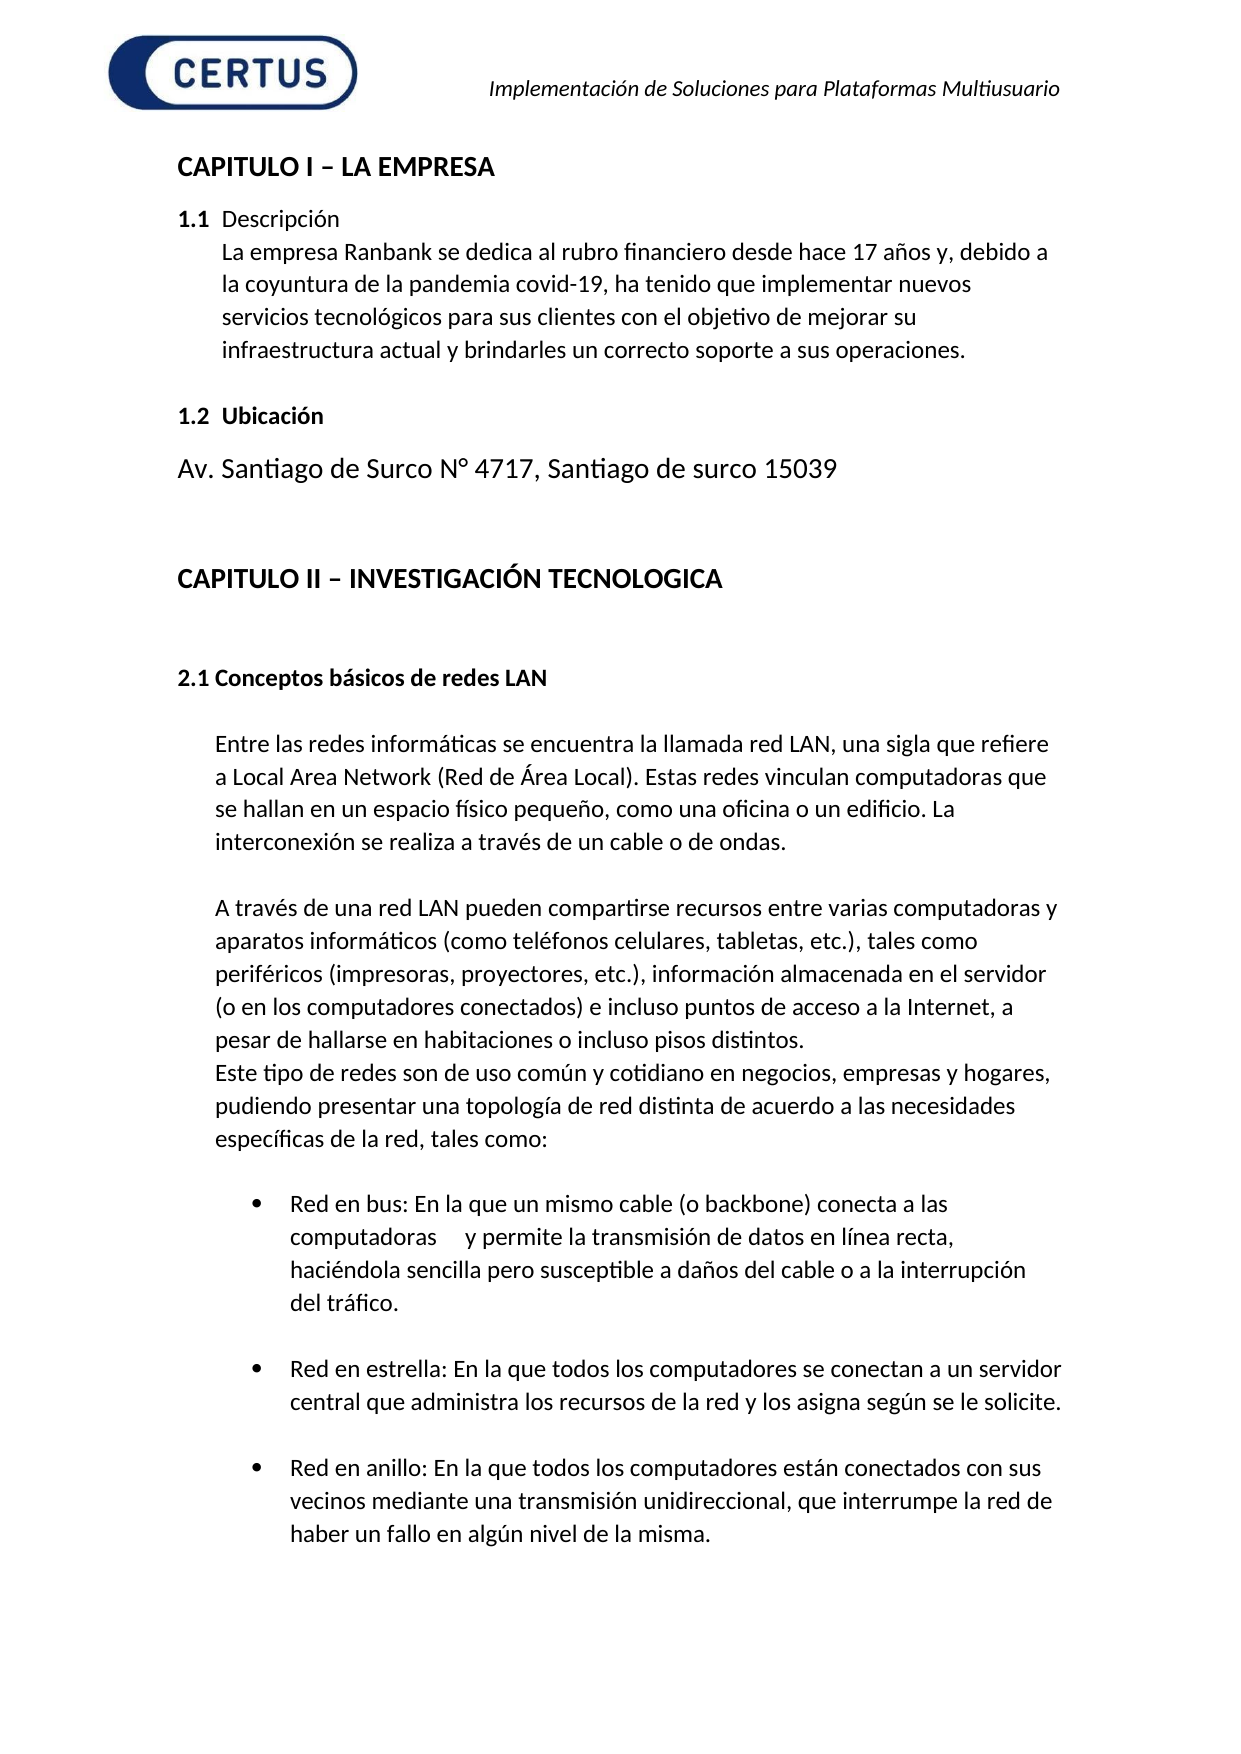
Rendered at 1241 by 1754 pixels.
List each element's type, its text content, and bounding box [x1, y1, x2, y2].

list Este tipo de redes son de uso común y cotidiano en negocios, empresas y hogares, pudiendo presentar una topología de red distinta de acuerdo a las necesidades específicas de la red, tales como: [215, 1057, 1063, 1153]
list Red en anillo: En la que todos los computadores están conectados con sus vecinos mediante una transmisión unidireccional, que interrumpe la red de haber un fallo en algún nivel de la misma. [252, 1452, 1063, 1548]
text CAPITULO II – INVESTIGACIÓN TECNOLOGICA [177, 560, 1063, 596]
list A través de una red LAN pueden compartirse recursos entre varias computadoras y aparatos informáticos (como teléfonos celulares, tabletas, etc.), tales como periféricos (impresoras, proyectores, etc.), información almacenada en el servidor (o en los computadores conectados) e incluso puntos de acceso a la Internet, a pesar de hallarse en habitaciones o incluso pisos distintos. [215, 892, 1063, 1054]
list Red en bus: En la que un mismo cable (o backbone) conecta a las computadoras y permite la transmisión de datos en línea recta, haciéndola sencilla pero susceptible a daños del cable o a la interrupción del tráfico. [252, 1189, 1063, 1318]
list Descripción [177, 203, 1063, 233]
picture [103, 34, 359, 112]
list Ubicación [177, 400, 1063, 431]
text CAPITULO I – LA EMPRESA [177, 148, 1063, 183]
list La empresa Ranbank se dedica al rubro financiero desde hace 17 años y, debido a la coyuntura de la pandemia covid-19, ha tenido que implementar nuevos servicios tecnológicos para sus clientes con el objetivo de mejorar su infraestructura actual y brindarles un correcto soporte a sus operaciones. [222, 236, 1063, 365]
list Red en estrella: En la que todos los computadores se conectan a un servidor central que administra los recursos de la red y los asigna según se le solicite. [252, 1353, 1063, 1417]
list Entre las redes informáticas se encuentra la llamada red LAN, una sigla que refiere a Local Area Network (Red de Área Local). Estas redes vinculan computadoras que se hallan en un espacio físico pequeño, como una oficina o un edificio. La interconexión se realiza a través de un cable o de ondas. [215, 728, 1063, 857]
list Conceptos básicos de redes LAN [177, 662, 1063, 692]
text Av. Santiago de Surco N° 4717, Santiago de surco 15039 [177, 450, 1063, 485]
